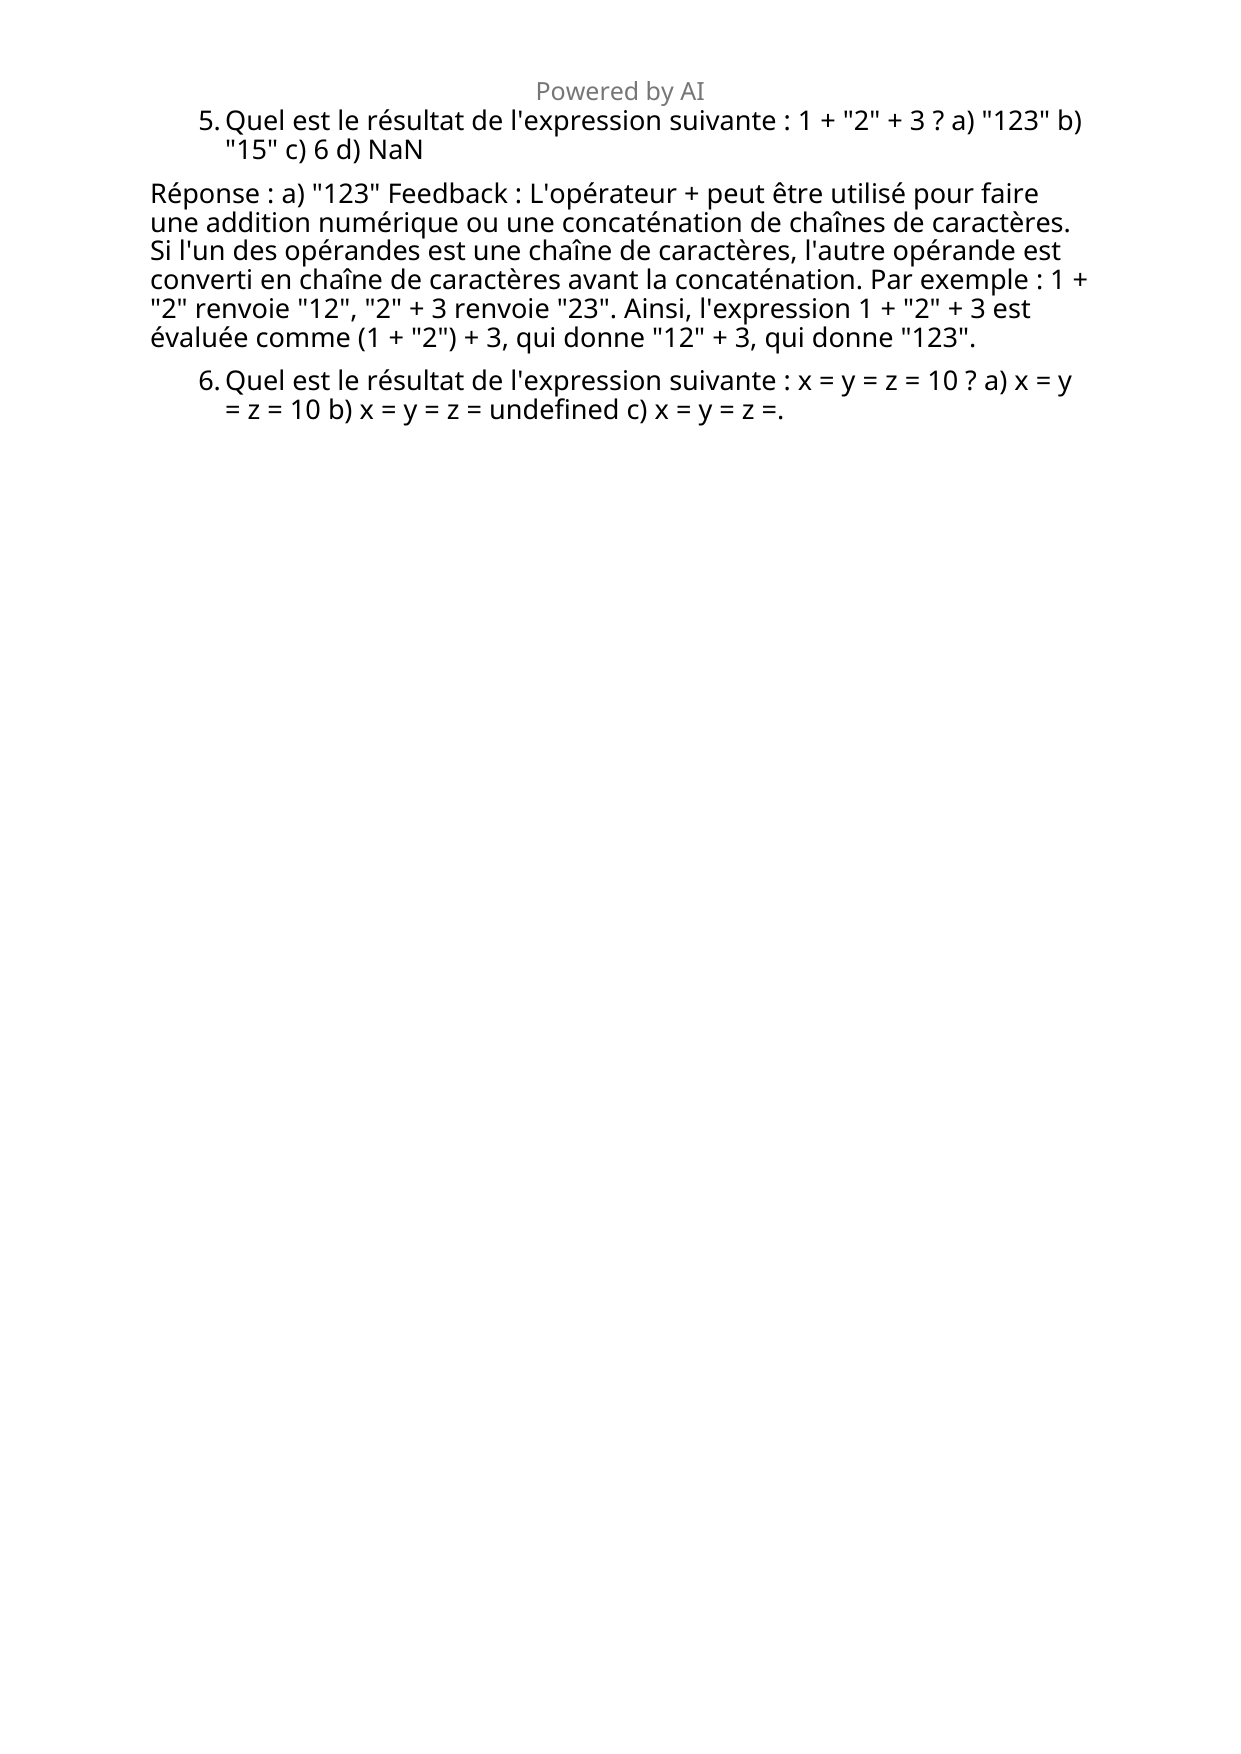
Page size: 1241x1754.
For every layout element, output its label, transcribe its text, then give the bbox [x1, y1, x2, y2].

list Quel est le résultat de l'expression suivante : 1 + "2" + 3 ? a) "123" b) "15" c) 6 d) NaN [198, 108, 1090, 165]
text Réponse : a) "123" Feedback : L'opérateur + peut être utilisé pour faire une addition numérique ou une concaténation de chaînes de caractères. Si l'un des opérandes est une chaîne de caractères, l'autre opérande est converti en chaîne de caractères avant la concaténation. Par exemple : 1 + "2" renvoie "12", "2" + 3 renvoie "23". Ainsi, l'expression 1 + "2" + 3 est évaluée comme (1 + "2") + 3, qui donne "12" + 3, qui donne "123". [150, 180, 1090, 353]
list Quel est le résultat de l'expression suivante : x = y = z = 10 ? a) x = y = z = 10 b) x = y = z = undefined c) x = y = z =. [198, 368, 1090, 425]
